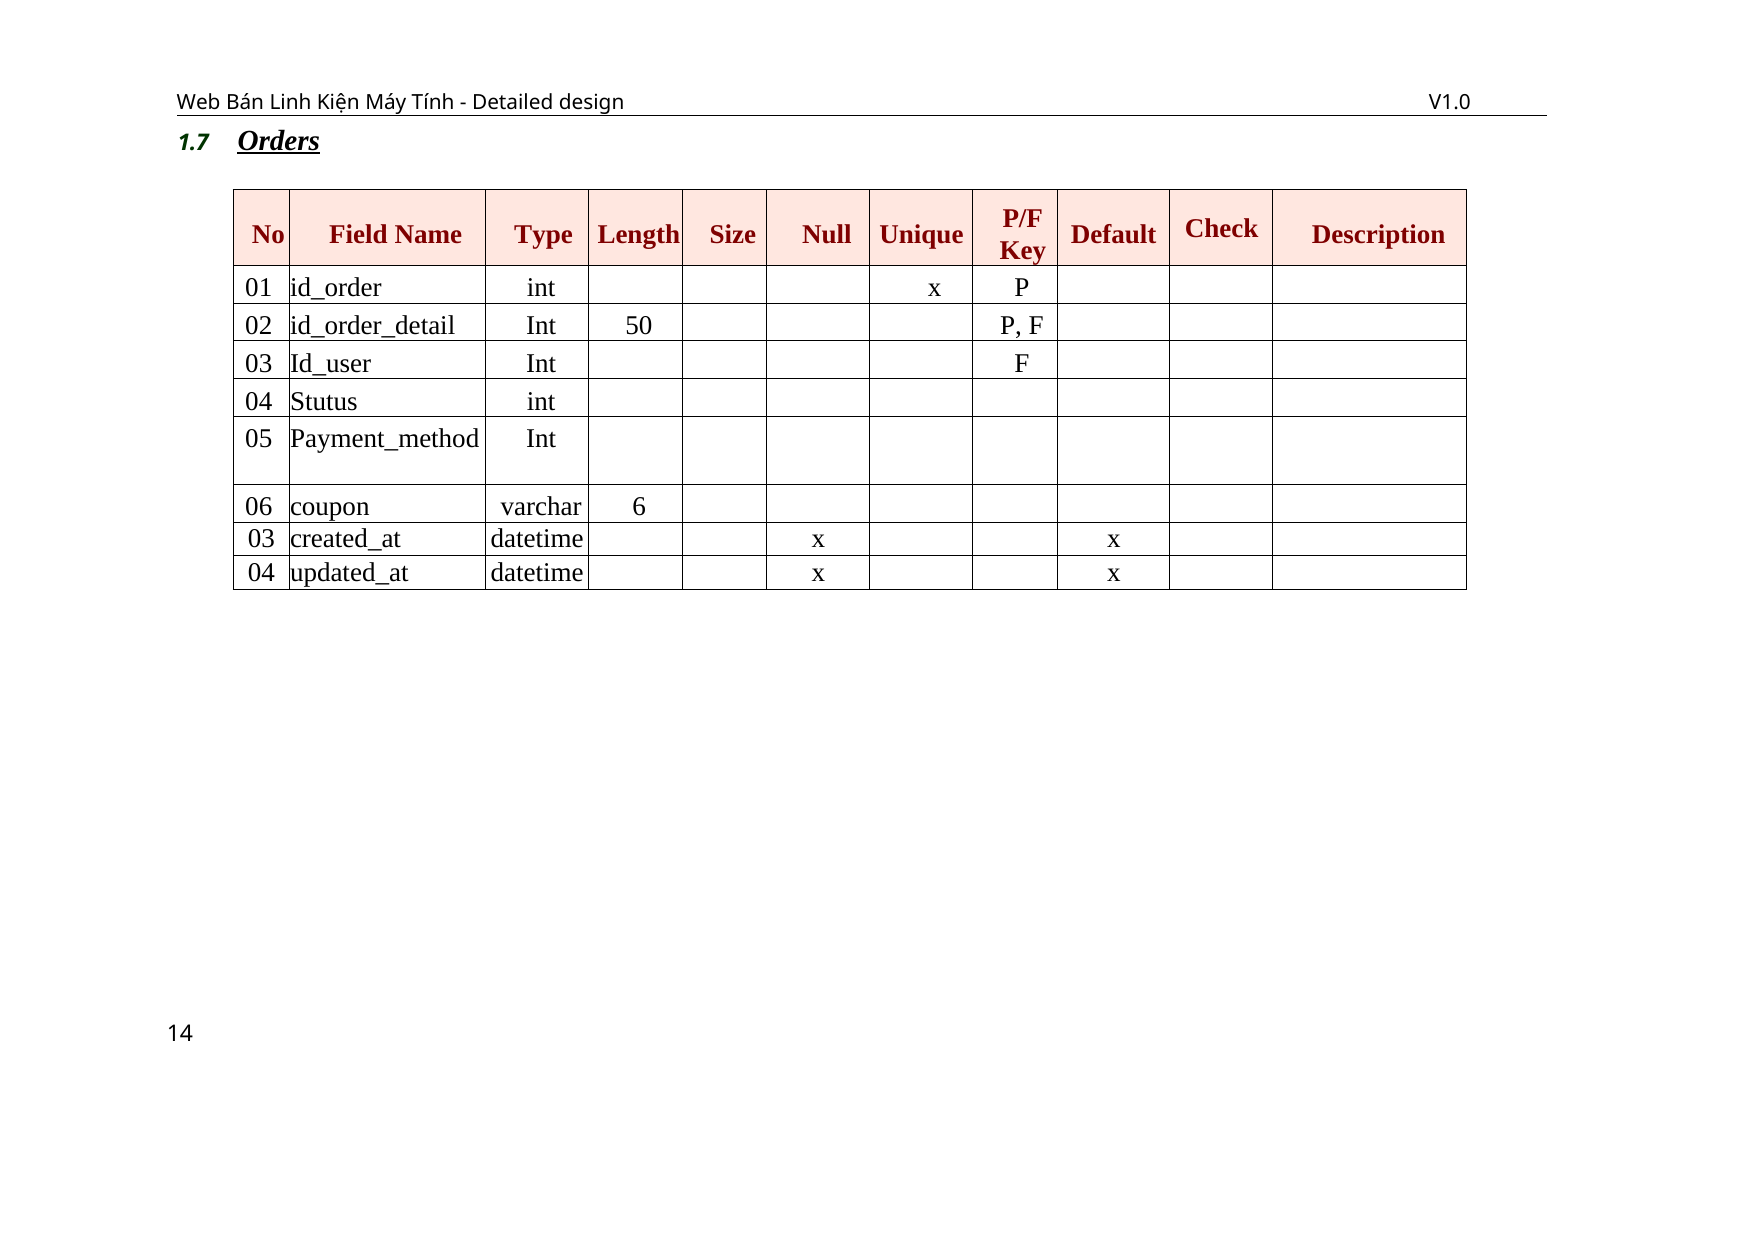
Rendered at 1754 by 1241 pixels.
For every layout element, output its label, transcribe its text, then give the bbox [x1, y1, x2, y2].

table_cell [589, 341, 682, 378]
table_cell x [767, 523, 869, 555]
table_cell int [486, 379, 588, 416]
table_cell [767, 341, 869, 378]
table_cell [1058, 341, 1169, 378]
table_cell [1058, 266, 1169, 302]
table_cell [870, 379, 972, 416]
table_cell [1058, 417, 1169, 484]
table_cell [973, 523, 1057, 555]
table_cell [683, 341, 766, 378]
table_cell id_order_detail [290, 304, 485, 340]
table_header Length [589, 190, 682, 265]
table_header Description [1273, 190, 1466, 265]
table_cell [589, 523, 682, 555]
table_cell datetime [486, 556, 588, 589]
table_cell P, F [973, 304, 1057, 340]
table_cell [683, 485, 766, 522]
table_header Size [683, 190, 766, 265]
table_cell [683, 556, 766, 589]
table_cell [1273, 523, 1466, 555]
table_header Null [767, 190, 869, 265]
table_cell Int [486, 341, 588, 378]
table_cell [683, 304, 766, 340]
table_cell [1273, 304, 1466, 340]
table_cell x [767, 556, 869, 589]
table_cell [973, 485, 1057, 522]
table_cell coupon [290, 485, 485, 522]
table_cell [767, 266, 869, 302]
table_cell [1170, 266, 1272, 302]
table_cell [1170, 304, 1272, 340]
table_header Field Name [290, 190, 485, 265]
table_cell [1273, 379, 1466, 416]
table_cell [870, 417, 972, 484]
table_cell [1273, 556, 1466, 589]
table_cell Int [486, 417, 588, 484]
table_cell [1273, 266, 1466, 302]
table_cell 50 [589, 304, 682, 340]
table_cell [870, 523, 972, 555]
table_cell 01 [234, 266, 289, 302]
table_cell 05 [234, 417, 289, 484]
table_cell [1170, 341, 1272, 378]
table_cell [683, 266, 766, 302]
table_cell [1170, 379, 1272, 416]
table_cell varchar [486, 485, 588, 522]
table_cell x [1058, 556, 1169, 589]
table_cell updated_at [290, 556, 485, 589]
table_header Type [486, 190, 588, 265]
table_cell [767, 304, 869, 340]
table_cell [767, 379, 869, 416]
table_cell id_order [290, 266, 485, 302]
table_cell created_at [290, 523, 485, 555]
table_cell [870, 485, 972, 522]
table_cell [589, 266, 682, 302]
table_cell 02 [234, 304, 289, 340]
table_cell [973, 556, 1057, 589]
table_header Default [1058, 190, 1169, 265]
table_cell [870, 304, 972, 340]
table_cell [683, 379, 766, 416]
table_cell 04 [234, 556, 289, 589]
table_cell [973, 417, 1057, 484]
table_cell Int [486, 304, 588, 340]
table_cell Stutus [290, 379, 485, 416]
table_cell x [1058, 523, 1169, 555]
table_cell P [973, 266, 1057, 302]
table_header P/F Key [973, 190, 1057, 265]
table_cell x [870, 266, 972, 302]
table_cell [973, 379, 1057, 416]
table_cell Payment_method [290, 417, 485, 484]
table_cell 03 [234, 341, 289, 378]
table_cell [767, 417, 869, 484]
table_cell [589, 379, 682, 416]
table_cell [1170, 556, 1272, 589]
table_cell [1273, 341, 1466, 378]
table_cell [1170, 417, 1272, 484]
table_cell Id_user [290, 341, 485, 378]
table_cell [1058, 485, 1169, 522]
table_cell [683, 523, 766, 555]
table_cell [683, 417, 766, 484]
table_header Unique [870, 190, 972, 265]
table_cell [1058, 304, 1169, 340]
table_cell [1170, 523, 1272, 555]
table_cell [1273, 485, 1466, 522]
table_cell F [973, 341, 1057, 378]
table_cell int [486, 266, 588, 302]
table_cell 03 [234, 523, 289, 555]
table_cell [1058, 379, 1169, 416]
table_cell [767, 485, 869, 522]
table_cell [589, 417, 682, 484]
list Orders [177, 123, 1571, 157]
table_cell [589, 556, 682, 589]
table_cell 6 [589, 485, 682, 522]
table_cell [870, 341, 972, 378]
table_cell 06 [234, 485, 289, 522]
table_cell [870, 556, 972, 589]
table_cell 04 [234, 379, 289, 416]
table_header Check [1170, 190, 1272, 265]
table_header No [234, 190, 289, 265]
table_cell datetime [486, 523, 588, 555]
table_cell [1170, 485, 1272, 522]
table_cell [1273, 417, 1466, 484]
